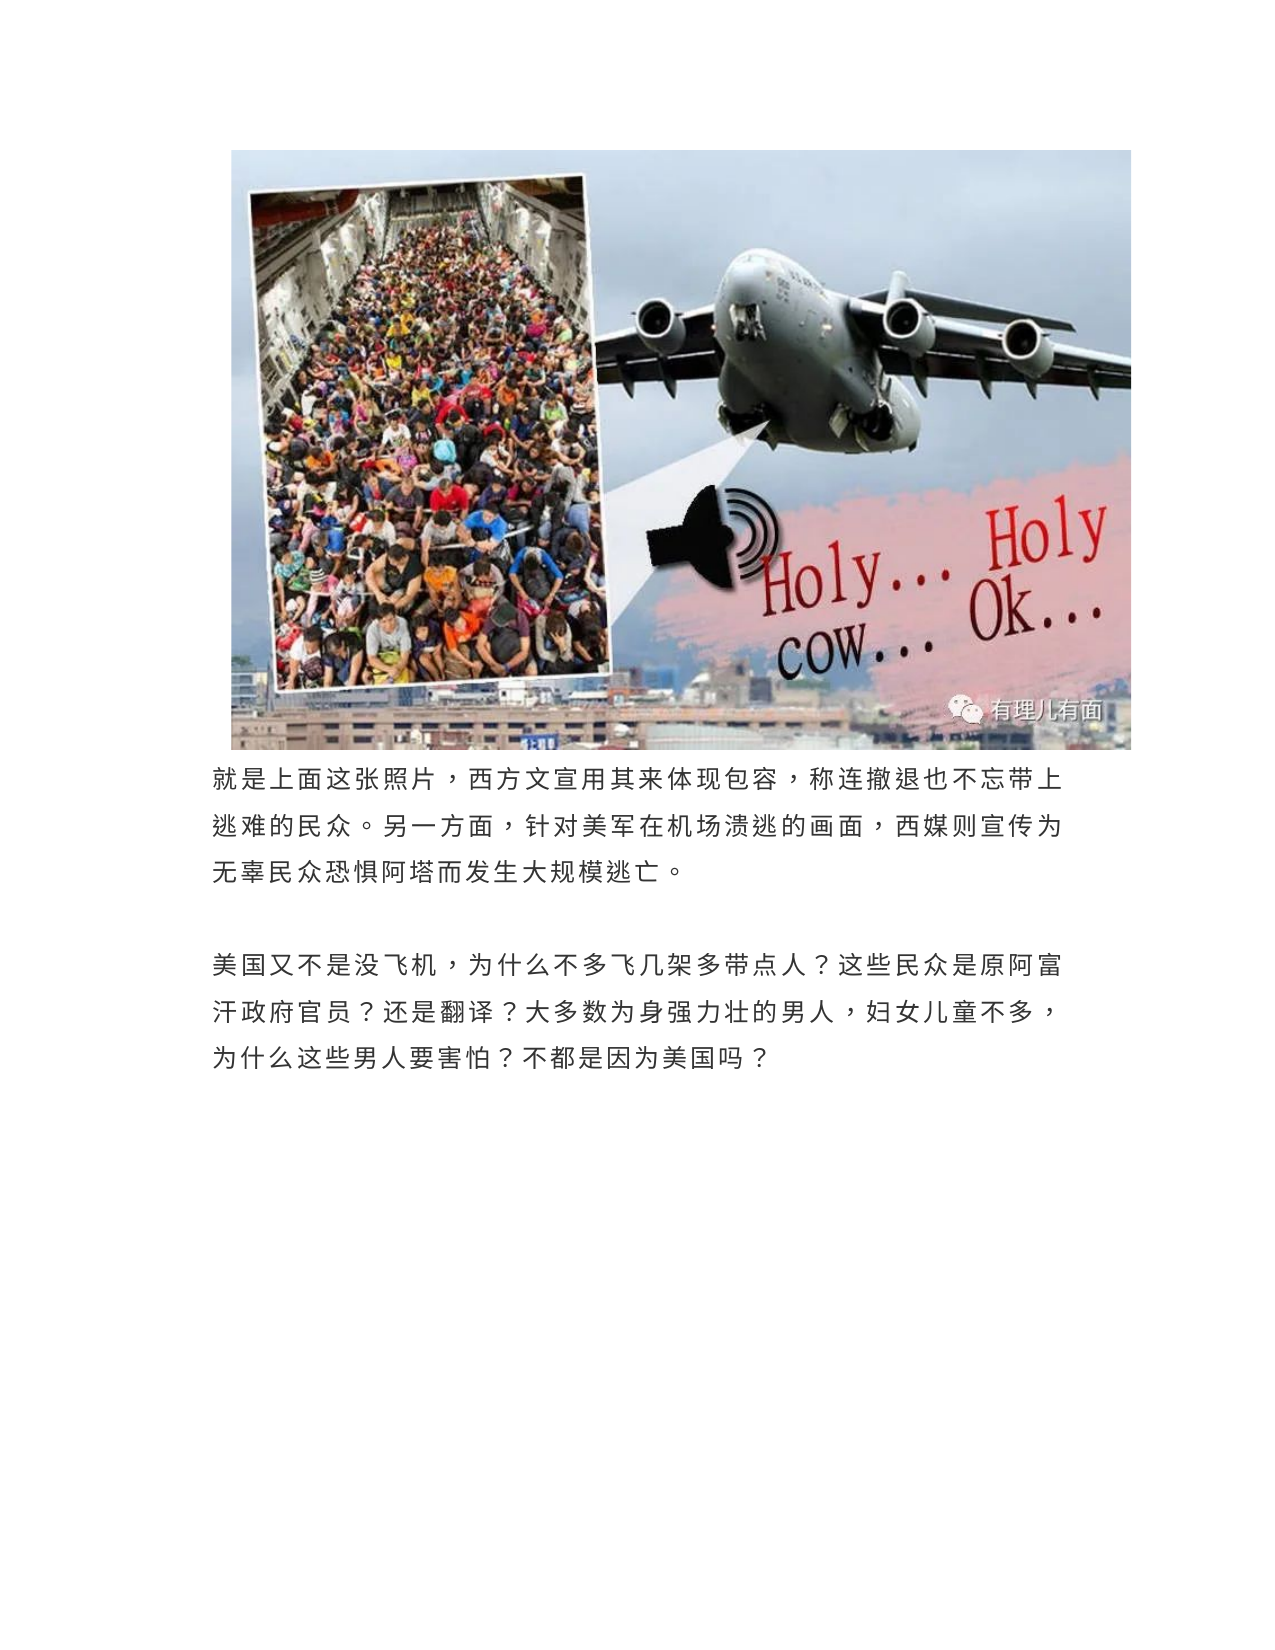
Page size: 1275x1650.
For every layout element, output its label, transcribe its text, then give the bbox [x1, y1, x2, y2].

text 美国又不是没飞机，为什么不多飞几架多带点人？这些民众是原阿富汗政府官员？还是翻译？大多数为身强力壮的男人，妇女儿童不多，为什么这些男人要害怕？不都是因为美国吗？ [212, 936, 1062, 1075]
picture [231, 150, 1132, 750]
text 就是上面这张照片，西方文宣用其来体现包容，称连撤退也不忘带上逃难的民众。另一方面，针对美军在机场溃逃的画面，西媒则宣传为无辜民众恐惧阿塔而发生大规模逃亡。 [212, 750, 1062, 889]
